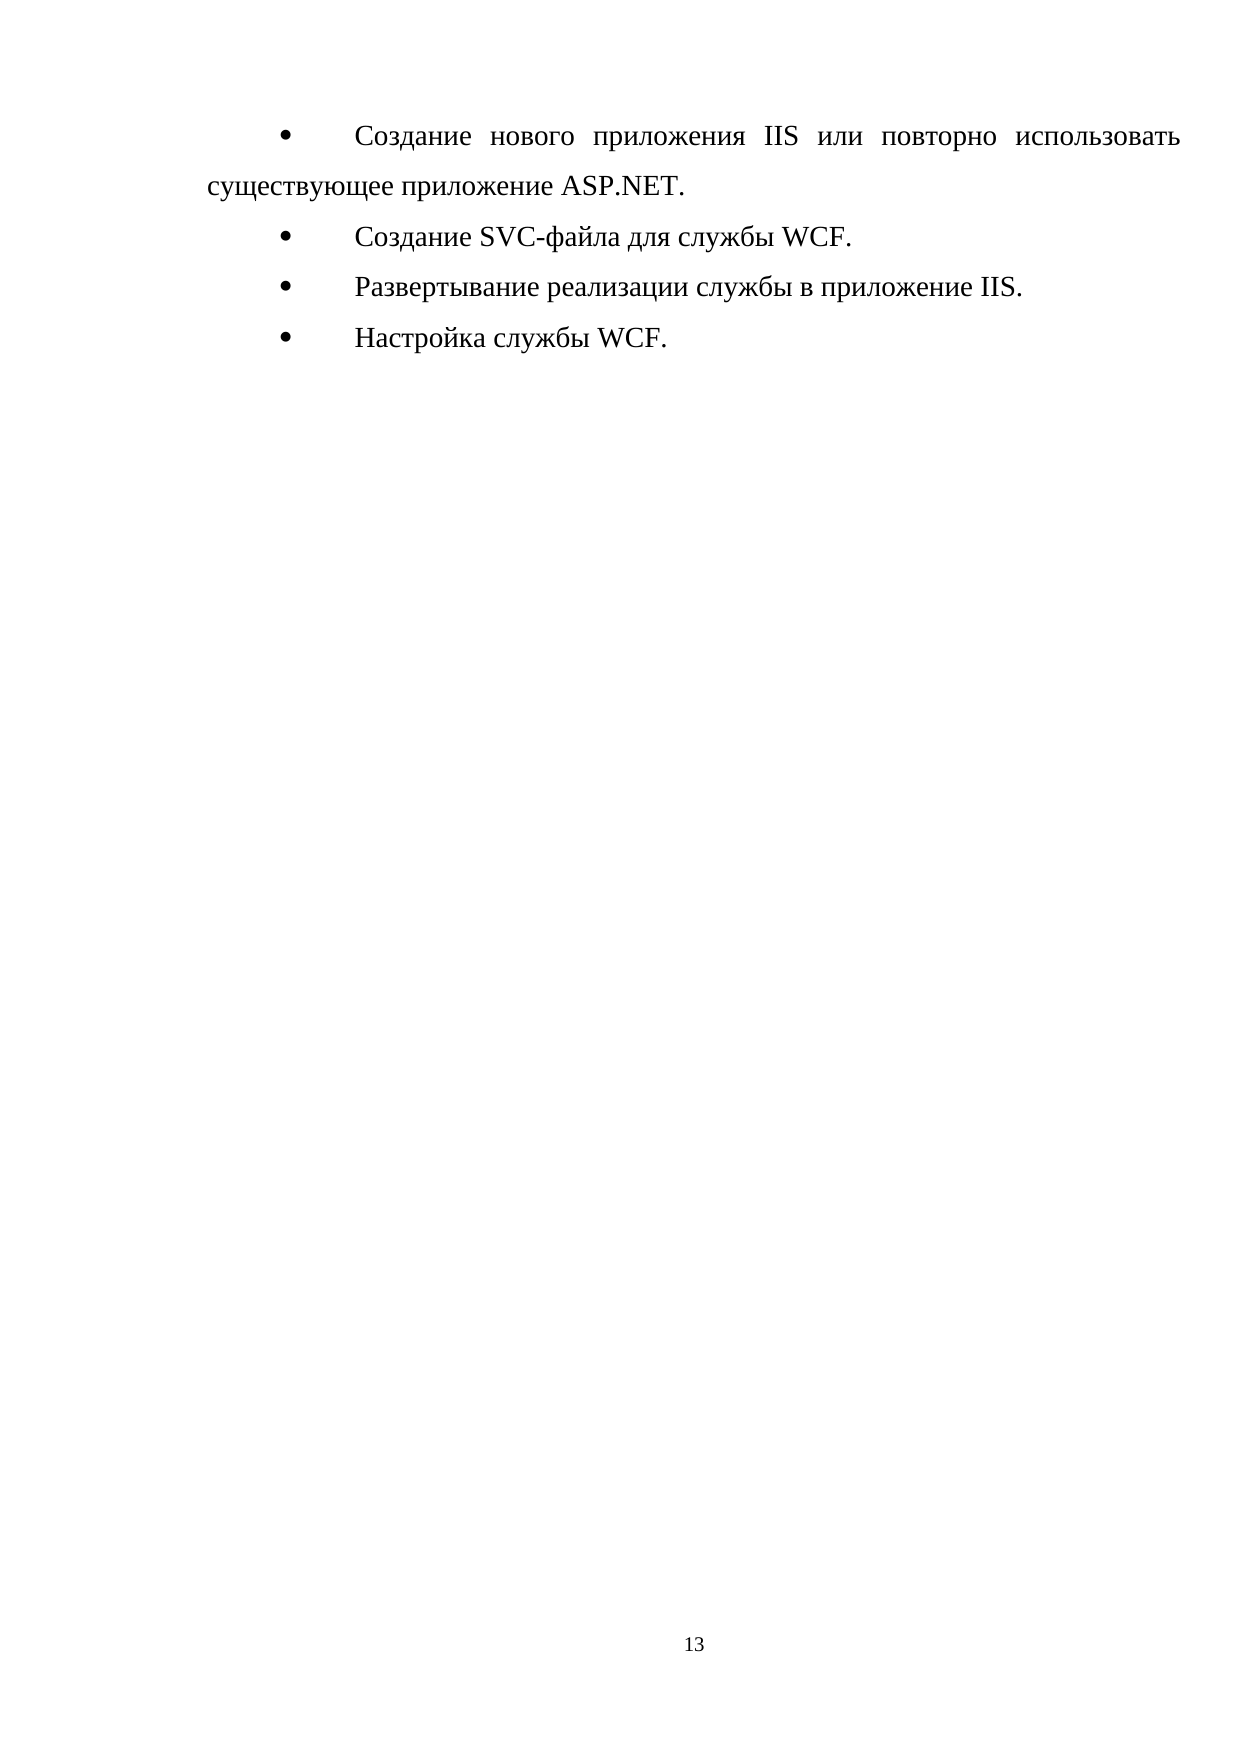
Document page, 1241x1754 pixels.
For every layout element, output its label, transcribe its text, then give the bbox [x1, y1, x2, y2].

list Создание нового приложения IIS или повторно использовать существующее приложение ASP.NET. [207, 118, 1181, 202]
list Настройка службы WCF. [207, 320, 1181, 353]
list Развертывание реализации службы в приложение IIS. [207, 269, 1181, 303]
list Создание SVC-файла для службы WCF. [207, 219, 1181, 252]
